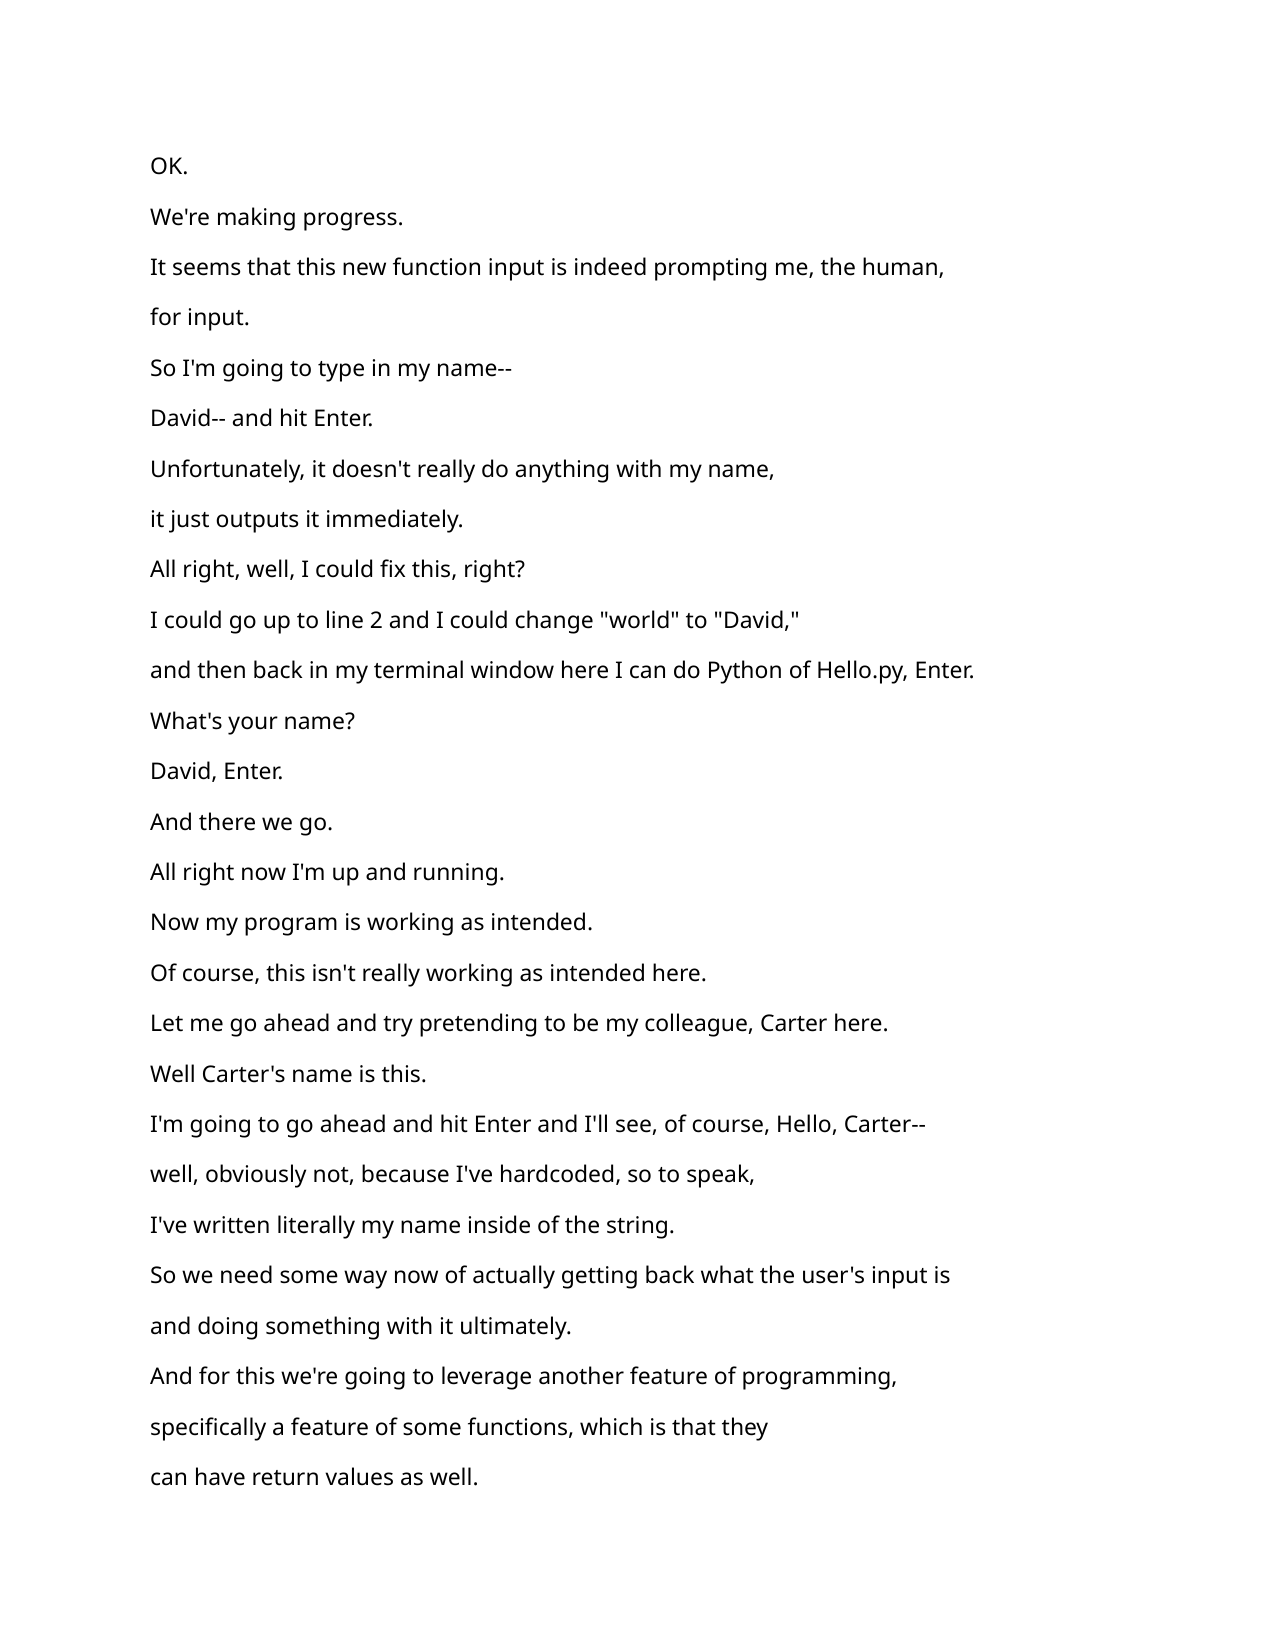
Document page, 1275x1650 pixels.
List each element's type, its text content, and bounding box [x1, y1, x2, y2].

text I could go up to line 2 and I could change "world" to "David," [150, 604, 1125, 635]
text Let me go ahead and try pretending to be my colleague, Carter here. [150, 1007, 1125, 1038]
text and doing something with it ultimately. [150, 1309, 1125, 1341]
text It seems that this new function input is indeed prompting me, the human, [150, 251, 1125, 282]
text David-- and hit Enter. [150, 402, 1125, 433]
text I'm going to go ahead and hit Enter and I'll see, of course, Hello, Carter-- [150, 1108, 1125, 1139]
text can have return values as well. [150, 1461, 1125, 1492]
text We're making progress. [150, 200, 1125, 232]
text So we need some way now of actually getting back what the user's input is [150, 1259, 1125, 1290]
text Now my program is working as intended. [150, 906, 1125, 937]
text And there we go. [150, 805, 1125, 837]
text OK. [150, 150, 1125, 181]
text Unfortunately, it doesn't really do anything with my name, [150, 452, 1125, 484]
text All right, well, I could fix this, right? [150, 553, 1125, 584]
text it just outputs it immediately. [150, 503, 1125, 534]
text and then back in my terminal window here I can do Python of Hello.py, Enter. [150, 654, 1125, 685]
text I've written literally my name inside of the string. [150, 1209, 1125, 1240]
text What's your name? [150, 704, 1125, 736]
text David, Enter. [150, 755, 1125, 786]
text So I'm going to type in my name-- [150, 352, 1125, 383]
text Well Carter's name is this. [150, 1057, 1125, 1089]
text well, obviously not, because I've hardcoded, so to speak, [150, 1158, 1125, 1189]
text Of course, this isn't really working as intended here. [150, 957, 1125, 988]
text specifically a feature of some functions, which is that they [150, 1410, 1125, 1442]
text for input. [150, 301, 1125, 332]
text And for this we're going to leverage another feature of programming, [150, 1360, 1125, 1391]
text All right now I'm up and running. [150, 856, 1125, 887]
